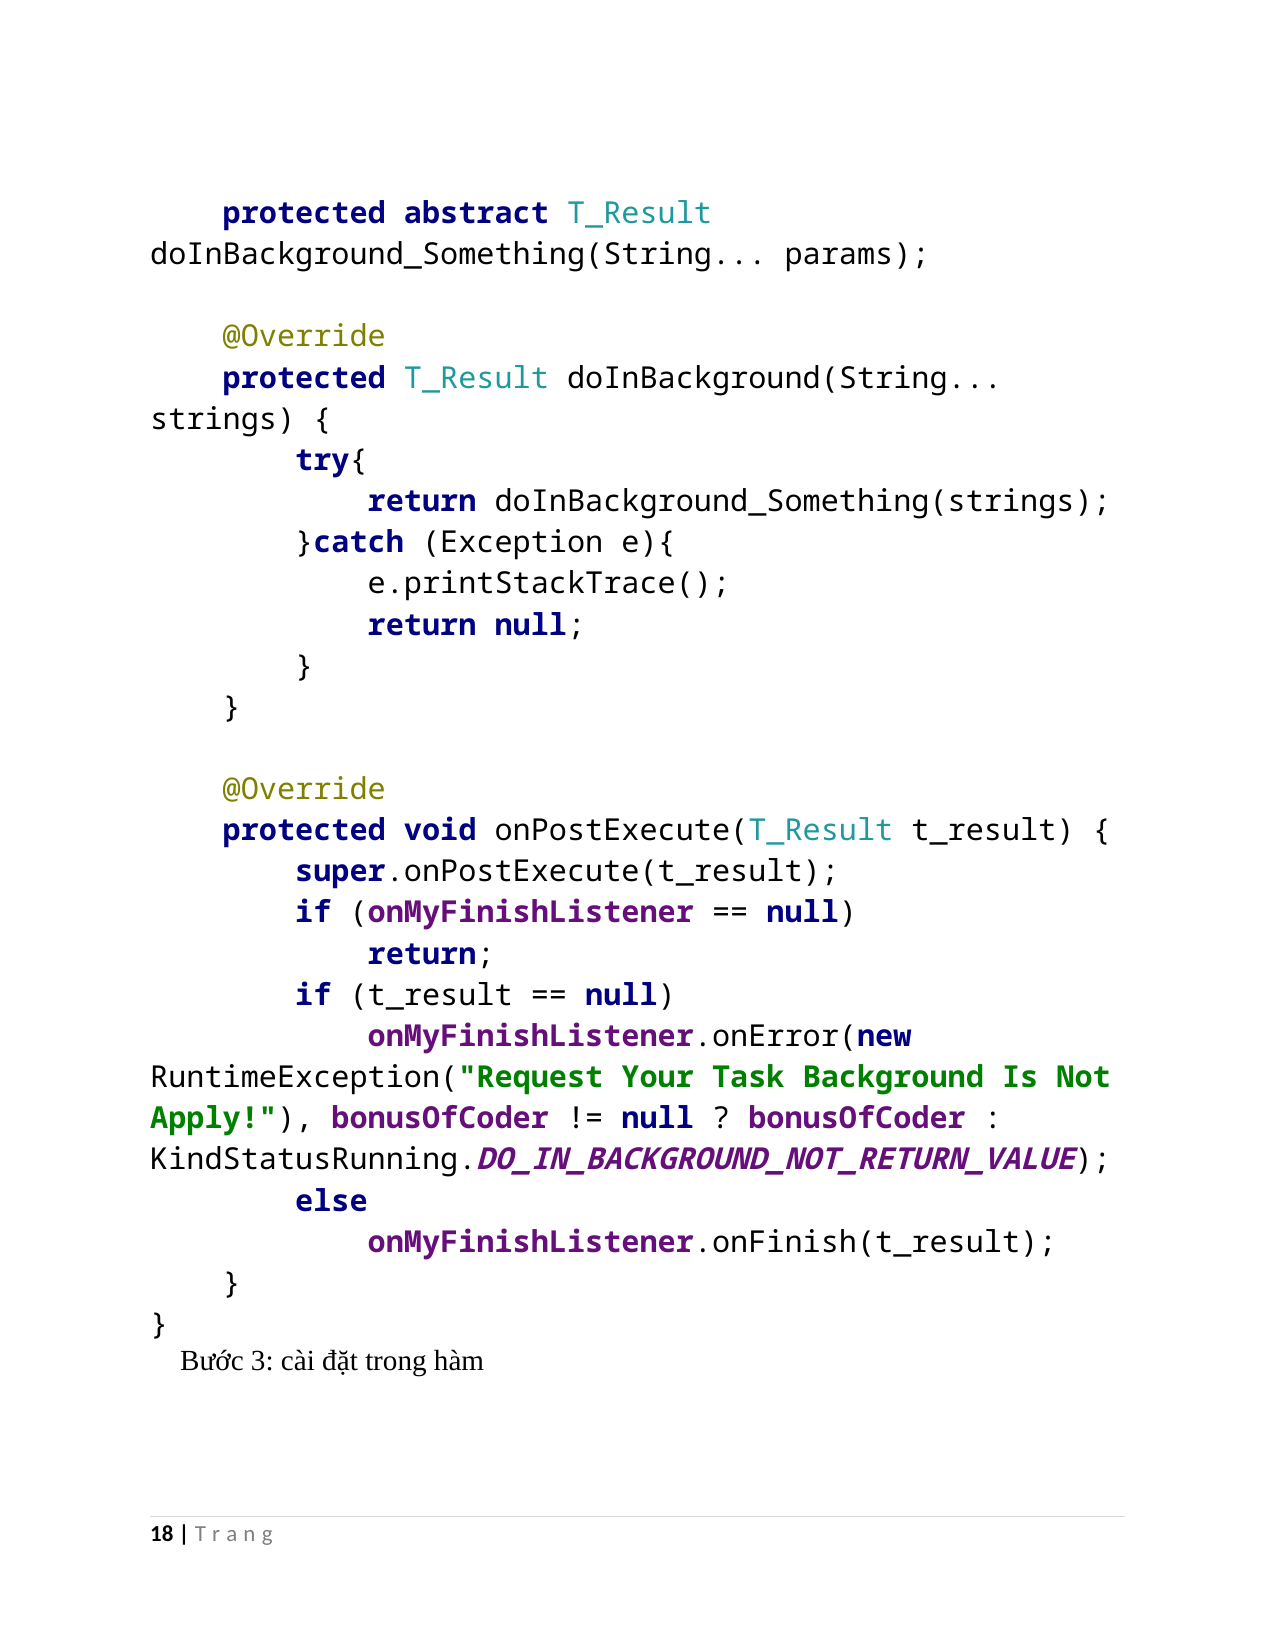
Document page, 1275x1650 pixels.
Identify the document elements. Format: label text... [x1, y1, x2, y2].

text Bước 3: cài đặt trong hàm [150, 1343, 1125, 1377]
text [150, 150, 1125, 1343]
